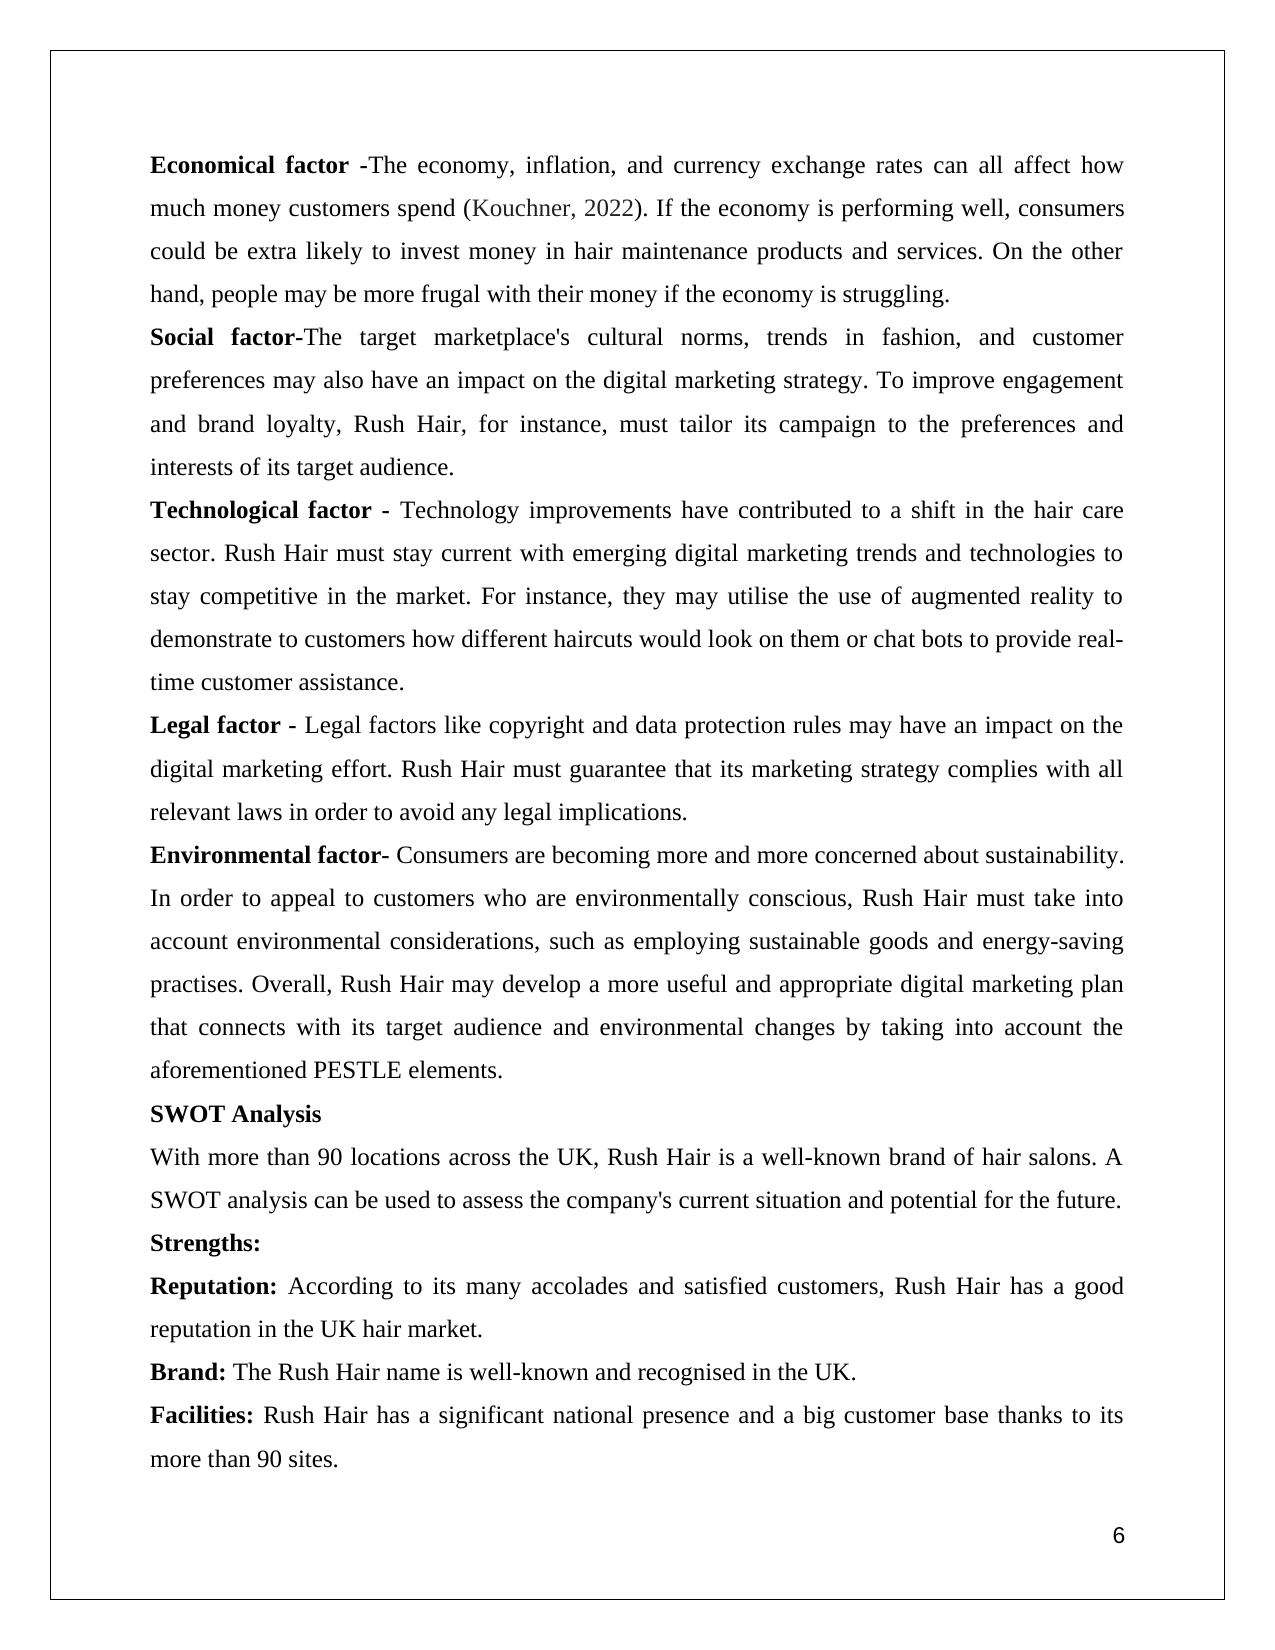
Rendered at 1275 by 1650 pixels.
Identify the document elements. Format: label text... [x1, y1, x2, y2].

text Reputation: According to its many accolades and satisfied customers, Rush Hair has a good reputation in the UK hair market. [150, 1271, 1125, 1343]
text Social factor-The target marketplace's cultural norms, trends in fashion, and customer preferences may also have an impact on the digital marketing strategy. To improve engagement and brand loyalty, Rush Hair, for instance, must tailor its campaign to the preferences and interests of its target audience. [150, 322, 1125, 481]
text SWOT Analysis [150, 1099, 1125, 1127]
text Brand: The Rush Hair name is well-known and recognised in the UK. [150, 1357, 1125, 1386]
text Environmental factor- Consumers are becoming more and more concerned about sustainability. In order to appeal to customers who are environmentally conscious, Rush Hair must take into account environmental considerations, such as employing sustainable goods and energy-saving practises. Overall, Rush Hair may develop a more useful and appropriate digital marketing plan that connects with its target audience and environmental changes by taking into account the aforementioned PESTLE elements. [150, 840, 1125, 1084]
text Facilities: Rush Hair has a significant national presence and a big customer base thanks to its more than 90 sites. [150, 1401, 1125, 1472]
text With more than 90 locations across the UK, Rush Hair is a well-known brand of hair salons. A SWOT analysis can be used to assess the company's current situation and potential for the future. [150, 1142, 1125, 1214]
text Legal factor - Legal factors like copyright and data protection rules may have an impact on the digital marketing effort. Rush Hair must guarantee that its marketing strategy complies with all relevant laws in order to avoid any legal implications. [150, 711, 1125, 826]
text Economical factor -The economy, inflation, and currency exchange rates can all affect how much money customers spend (Kouchner, 2022). If the economy is performing well, consumers could be extra likely to invest money in hair maintenance products and services. On the other hand, people may be more frugal with their money if the economy is struggling. [150, 150, 1125, 308]
text Technological factor - Technology improvements have contributed to a shift in the hair care sector. Rush Hair must stay current with emerging digital marketing trends and technologies to stay competitive in the market. For instance, they may utilise the use of augmented reality to demonstrate to customers how different haircuts would look on them or chat bots to provide real-time customer assistance. [150, 495, 1125, 696]
text Strengths: [150, 1228, 1125, 1257]
